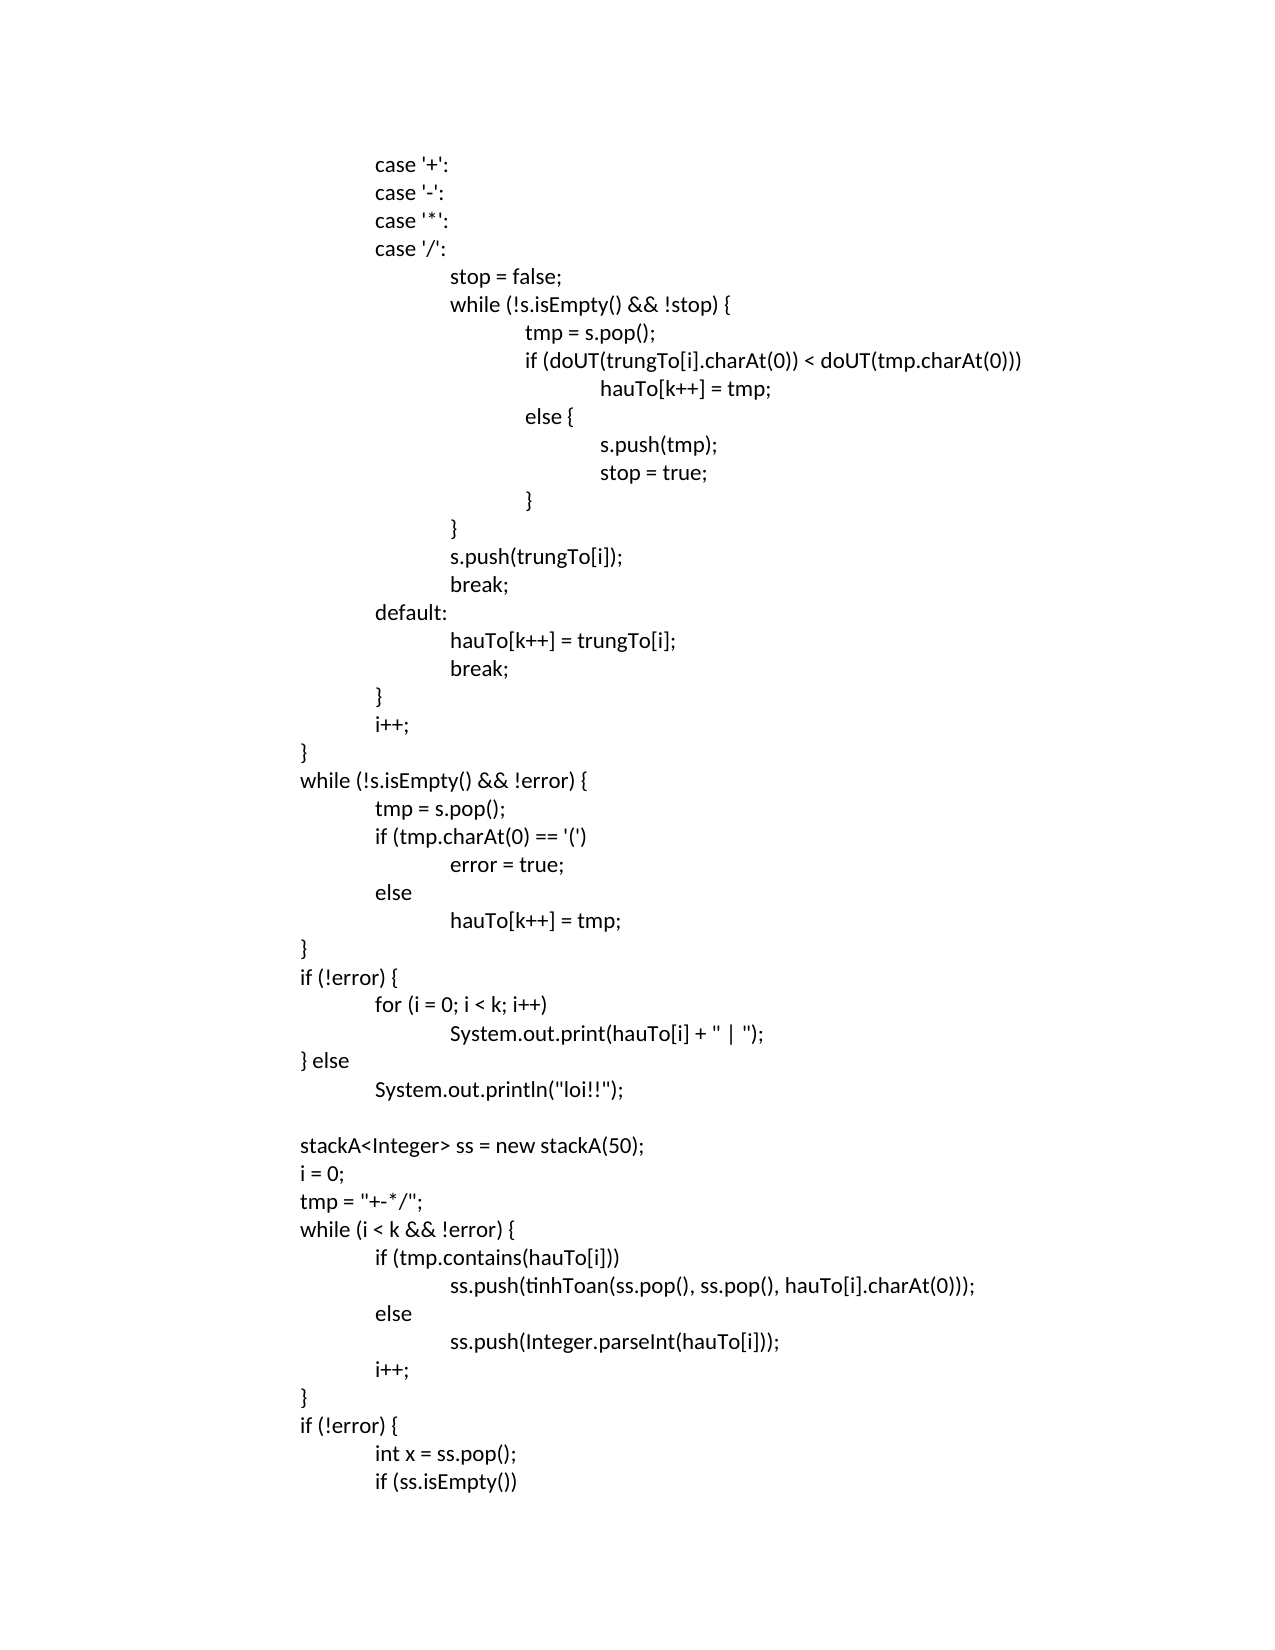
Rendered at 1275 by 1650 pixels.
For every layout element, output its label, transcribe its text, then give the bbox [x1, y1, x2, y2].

text case '+': [150, 150, 1125, 178]
text default: [150, 598, 1125, 626]
text i++; [150, 1355, 1125, 1383]
text error = true; [150, 851, 1125, 878]
text } [150, 514, 1125, 542]
text if (tmp.charAt(0) == '(') [150, 822, 1125, 851]
text stop = false; [150, 262, 1125, 290]
text if (ss.isEmpty()) [150, 1467, 1125, 1495]
text case '-': [150, 178, 1125, 206]
text } [150, 738, 1125, 766]
text } else [150, 1047, 1125, 1075]
text break; [150, 654, 1125, 682]
text s.push(tmp); [150, 430, 1125, 458]
text System.out.println("loi!!"); [150, 1075, 1125, 1103]
text stackA<Integer> ss = new stackA(50); [150, 1131, 1125, 1159]
text if (!error) { [150, 1411, 1125, 1439]
text for (i = 0; i < k; i++) [150, 991, 1125, 1019]
text if (doUT(trungTo[i].charAt(0)) < doUT(tmp.charAt(0))) [150, 346, 1125, 374]
text else [150, 1299, 1125, 1327]
text ss.push(tinhToan(ss.pop(), ss.pop(), hauTo[i].charAt(0))); [150, 1271, 1125, 1299]
text while (!s.isEmpty() && !stop) { [150, 290, 1125, 318]
text else { [150, 402, 1125, 430]
text case '/': [150, 234, 1125, 262]
text } [150, 682, 1125, 710]
text System.out.print(hauTo[i] + " | "); [150, 1019, 1125, 1047]
text break; [150, 570, 1125, 598]
text while (i < k && !error) { [150, 1215, 1125, 1243]
text hauTo[k++] = trungTo[i]; [150, 626, 1125, 654]
text if (tmp.contains(hauTo[i])) [150, 1243, 1125, 1271]
text i++; [150, 710, 1125, 738]
text int x = ss.pop(); [150, 1439, 1125, 1467]
text } [150, 1383, 1125, 1411]
text tmp = "+-*/"; [150, 1187, 1125, 1215]
text } [150, 486, 1125, 514]
text stop = true; [150, 458, 1125, 486]
text else [150, 878, 1125, 907]
text while (!s.isEmpty() && !error) { [150, 766, 1125, 794]
text hauTo[k++] = tmp; [150, 907, 1125, 934]
text hauTo[k++] = tmp; [150, 374, 1125, 402]
text } [150, 934, 1125, 963]
text s.push(trungTo[i]); [150, 542, 1125, 570]
text case '*': [150, 206, 1125, 234]
text i = 0; [150, 1159, 1125, 1187]
text ss.push(Integer.parseInt(hauTo[i])); [150, 1327, 1125, 1355]
text if (!error) { [150, 963, 1125, 991]
text tmp = s.pop(); [150, 318, 1125, 346]
text tmp = s.pop(); [150, 794, 1125, 822]
